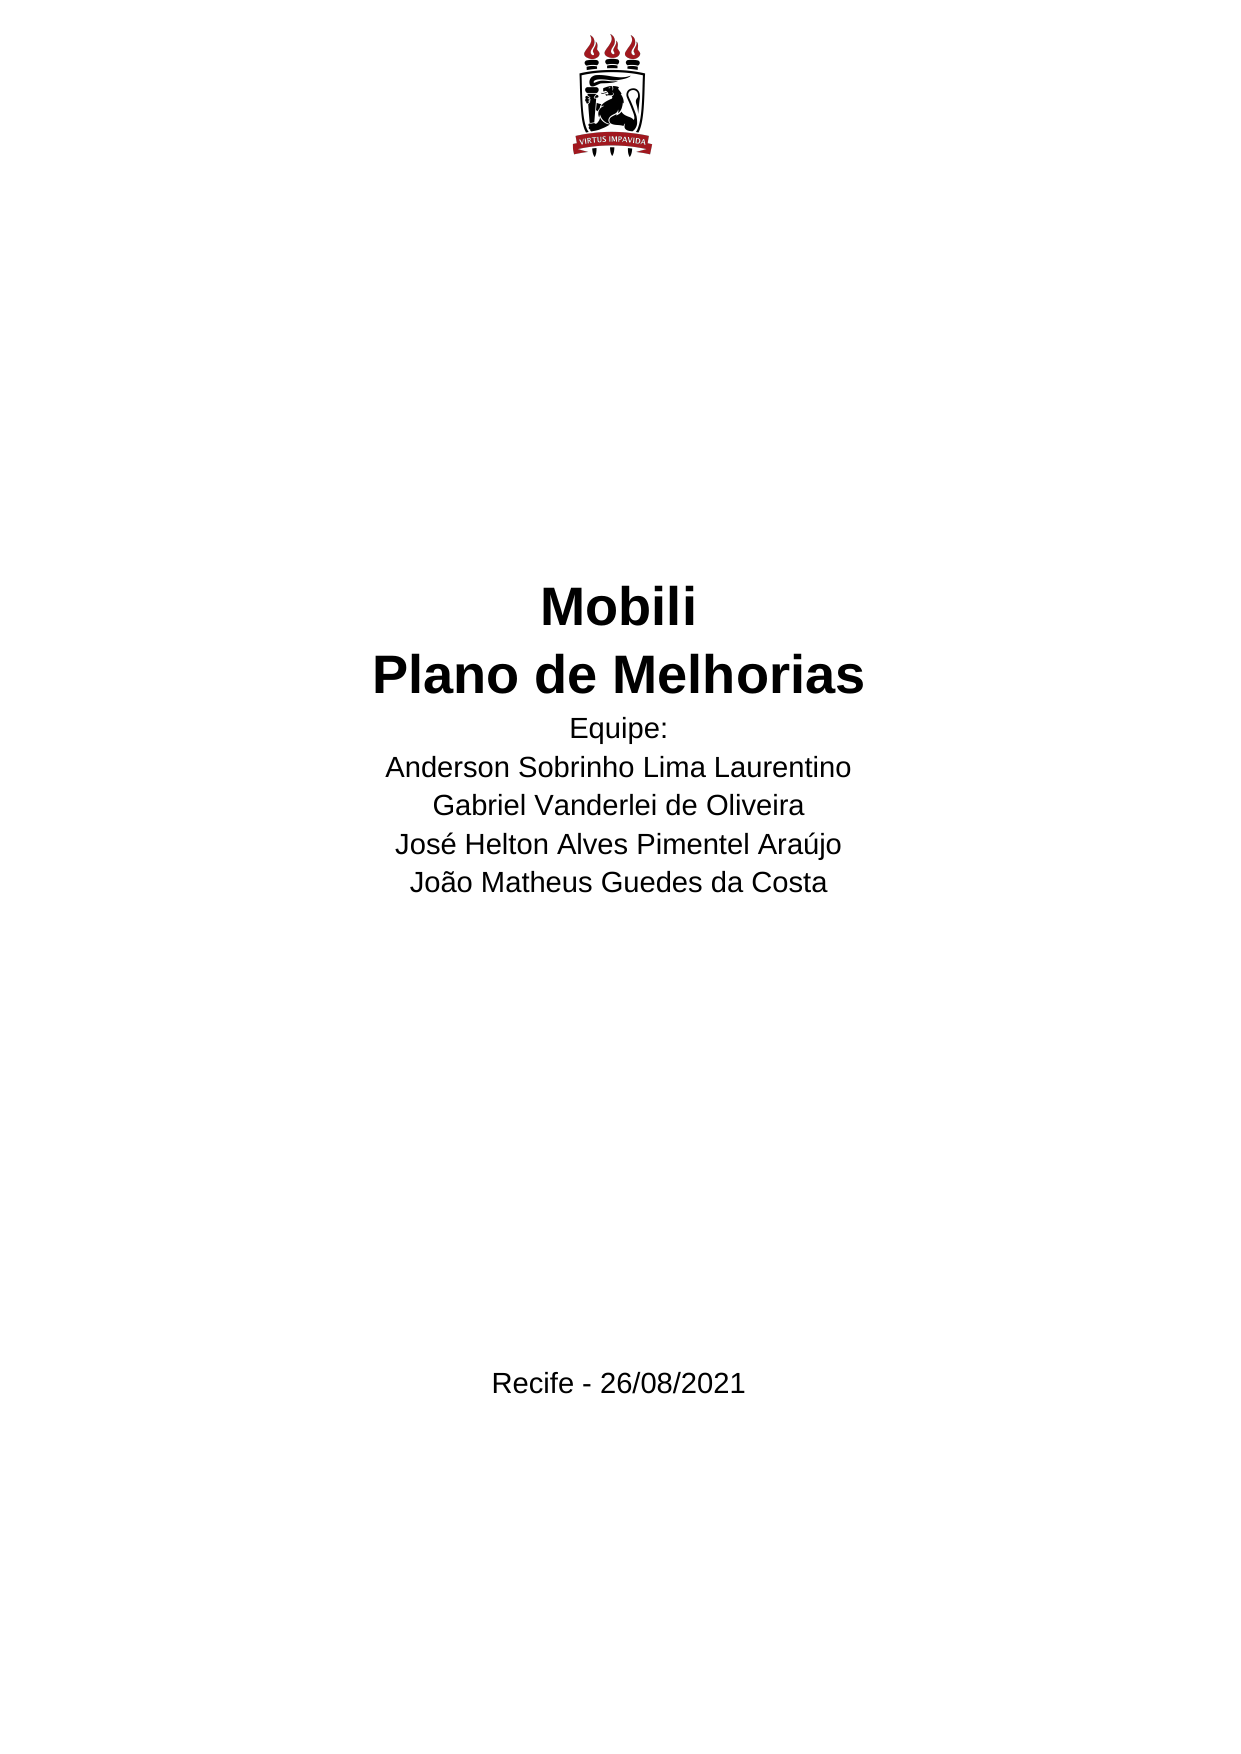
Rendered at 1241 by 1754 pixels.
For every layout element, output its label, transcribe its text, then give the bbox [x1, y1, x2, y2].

title Mobili [75, 574, 1162, 636]
picture [572, 34, 665, 157]
text Anderson Sobrinho Lima Laurentino [75, 750, 1162, 783]
text João Matheus Guedes da Costa [75, 865, 1162, 899]
title Plano de Melhorias [75, 643, 1162, 705]
text Gabriel Vanderlei de Oliveira [75, 788, 1162, 822]
text José Helton Alves Pimentel Araújo [75, 827, 1162, 860]
text Equipe: [75, 711, 1162, 745]
text Recife - 26/08/2021 [75, 1366, 1162, 1400]
